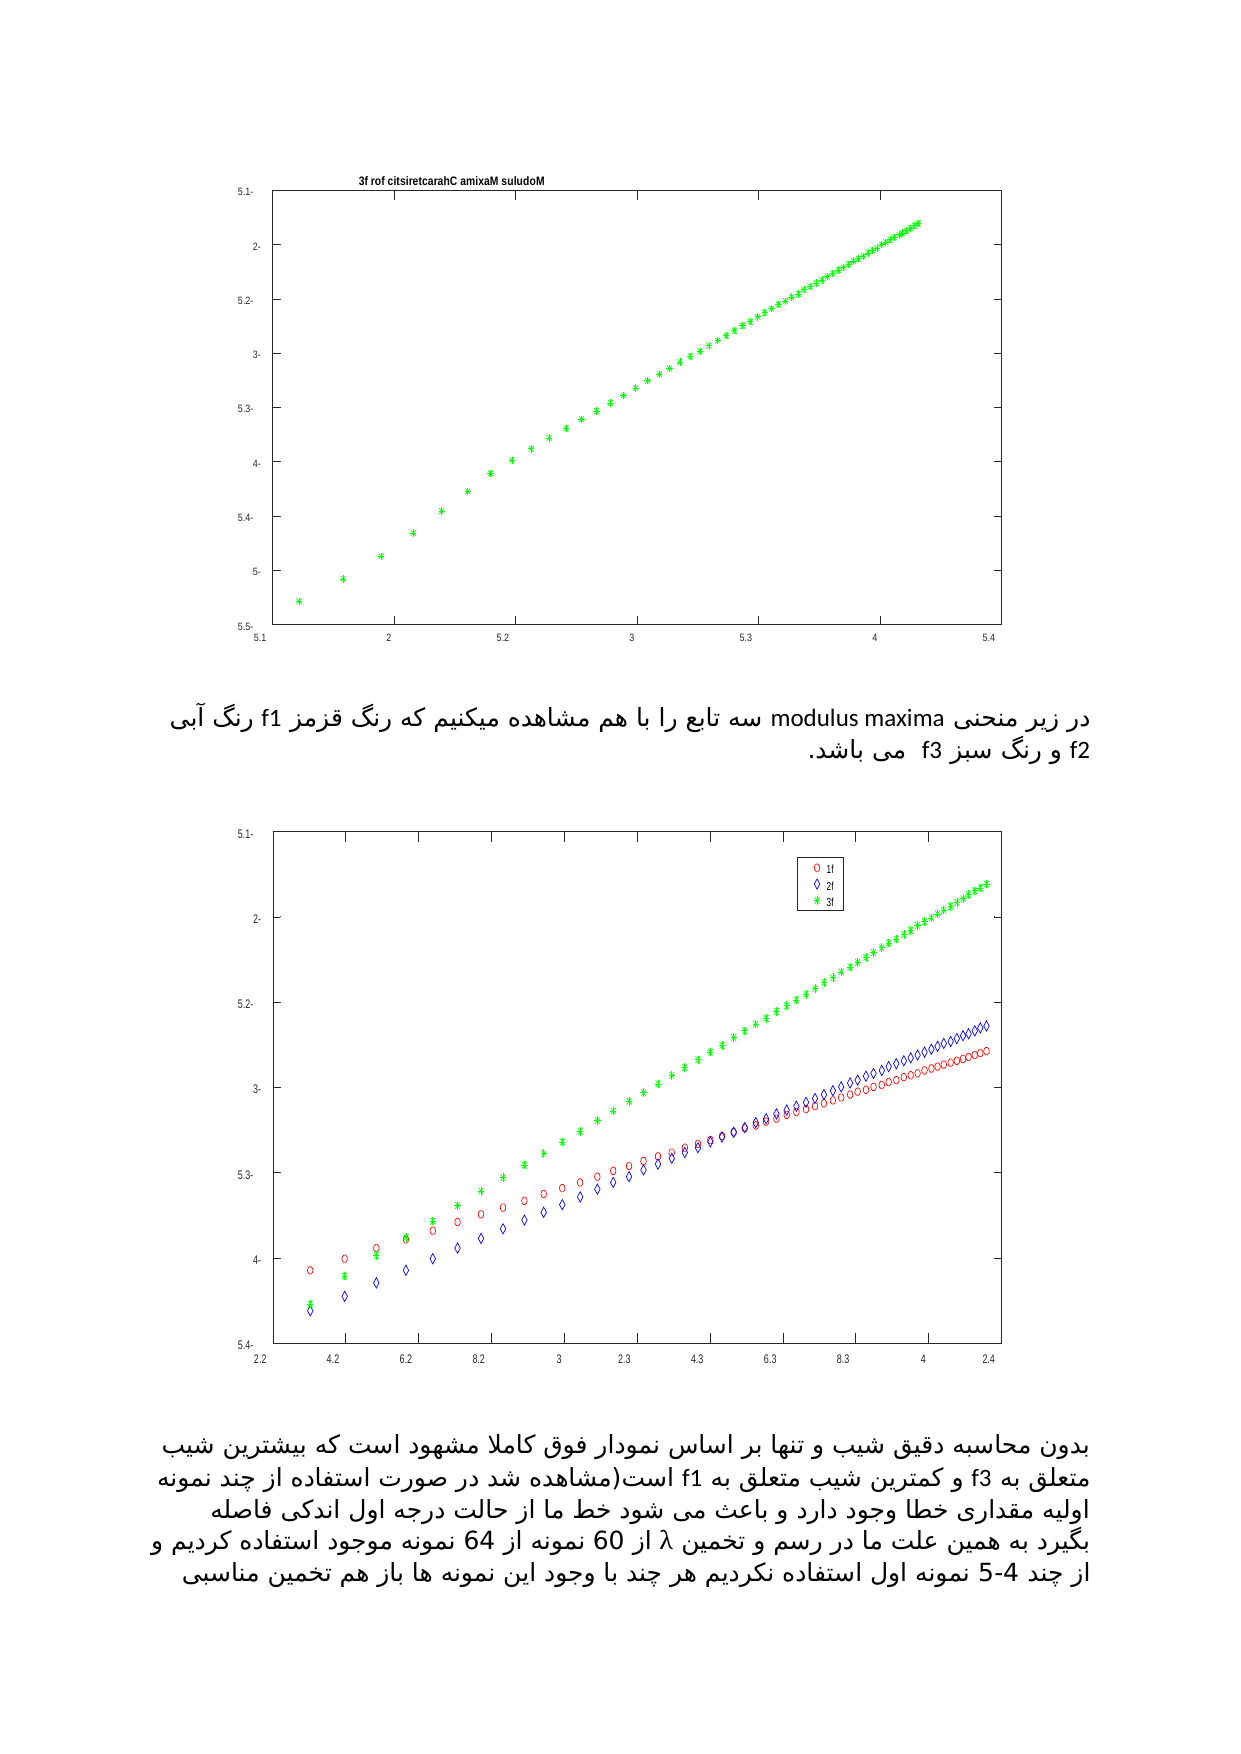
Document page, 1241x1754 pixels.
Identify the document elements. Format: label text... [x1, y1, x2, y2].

text در زیر منحنی modulus maxima سه تابع را با هم مشاهده میکنیم که رنگ قزمز f1 رنگ آبی f2 و رنگ سبز f3 می باشد. [150, 702, 1090, 765]
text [150, 1431, 1090, 1587]
